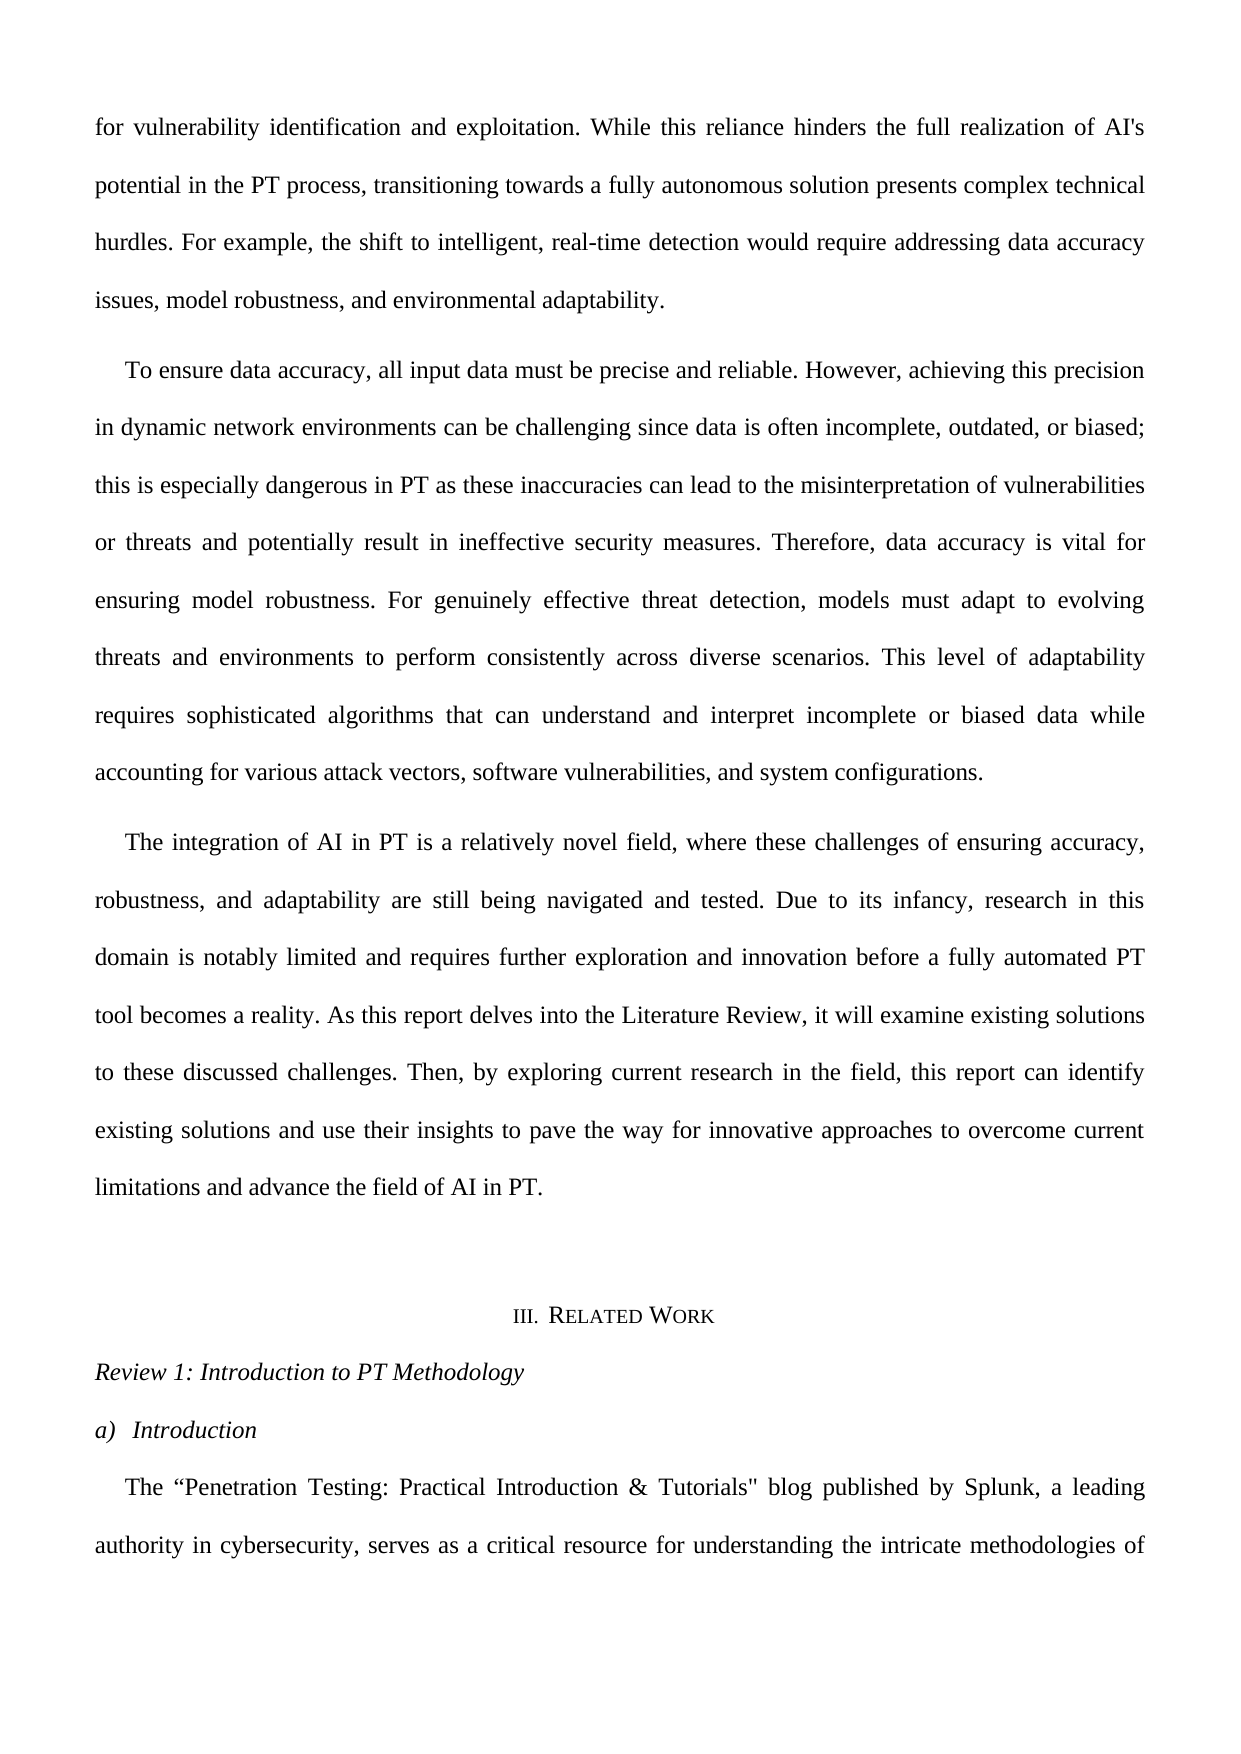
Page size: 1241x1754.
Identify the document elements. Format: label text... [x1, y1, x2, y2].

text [94, 1472, 1146, 1559]
subtitle Related Work [94, 1300, 1146, 1329]
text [94, 112, 1146, 314]
subtitle Introduction [94, 1415, 1146, 1444]
text To ensure data accuracy, all input data must be precise and reliable. However, achieving this precision in dynamic network environments can be challenging since data is often incomplete, outdated, or biased; this is especially dangerous in PT as these inaccuracies can lead to the misinterpretation of vulnerabilities or threats and potentially result in ineffective security measures. Therefore, data accuracy is vital for ensuring model robustness. For genuinely effective threat detection, models must adapt to evolving threats and environments to perform consistently across diverse scenarios. This level of adaptability requires sophisticated algorithms that can understand and interpret incomplete or biased data while accounting for various attack vectors, software vulnerabilities, and system configurations. [94, 355, 1146, 786]
text The integration of AI in PT is a relatively novel field, where these challenges of ensuring accuracy, robustness, and adaptability are still being navigated and tested. Due to its infancy, research in this domain is notably limited and requires further exploration and innovation before a fully automated PT tool becomes a reality. As this report delves into the Literature Review, it will examine existing solutions to these discussed challenges. Then, by exploring current research in the field, this report can identify existing solutions and use their insights to pave the way for innovative approaches to overcome current limitations and advance the field of AI in PT. [94, 827, 1146, 1201]
subtitle Review 1: Introduction to PT Methodology [94, 1357, 1146, 1386]
